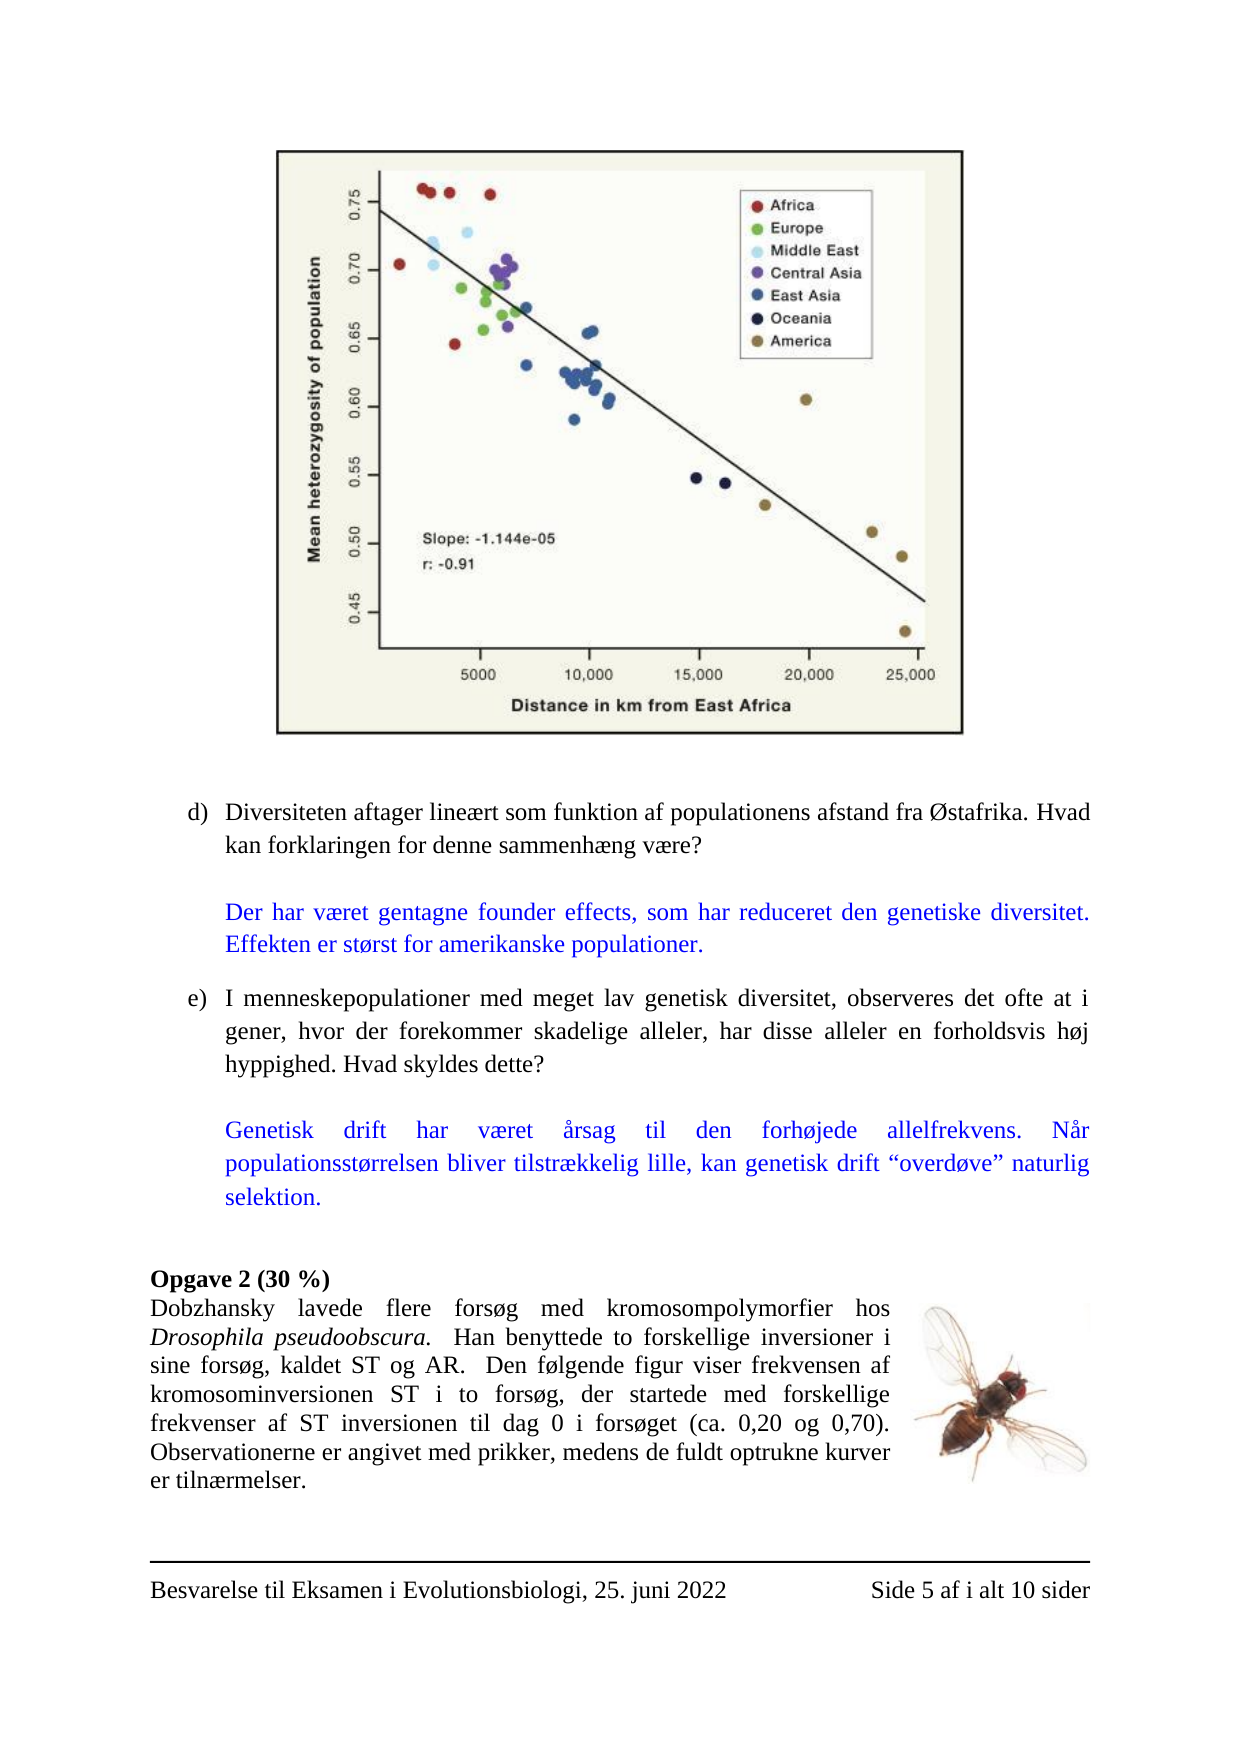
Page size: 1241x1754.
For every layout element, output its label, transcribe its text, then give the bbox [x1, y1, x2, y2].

list Diversiteten aftager lineært som funktion af populationens afstand fra Østafrika. Hvad kan forklaringen for denne sammenhæng være? [187, 797, 1090, 859]
text Opgave 2 (30 %) [150, 1264, 1090, 1293]
text Dobzhansky lavede flere forsøg med kromosompolymorfier hos Drosophila pseudoobscura. Han benyttede to forskellige inversioner i sine forsøg, kaldet ST og AR. Den følgende figur viser frekvensen af kromosominversionen ST i to forsøg, der startede med forskellige frekvenser af ST inversionen til dag 0 i forsøget (ca. 0,20 og 0,70). Observationerne er angivet med prikker, medens de fuldt optrukne kurver er tilnærmelser. [150, 1293, 1090, 1494]
list I menneskepopulationer med meget lav genetisk diversitet, observeres det ofte at i gener, hvor der forekommer skadelige alleler, har disse alleler en forholdsvis høj hyppighed. Hvad skyldes dette? [187, 983, 1090, 1078]
picture [275, 150, 965, 736]
text Genetisk drift har været årsag til den forhøjede allelfrekvens. Når populationsstørrelsen bliver tilstrækkelig lille, kan genetisk drift “overdøve” naturlig selektion. [225, 1116, 1090, 1210]
text Der har været gentagne founder effects, som har reduceret den genetiske diversitet. Effekten er størst for amerikanske populationer. [225, 897, 1090, 958]
picture [910, 1303, 1091, 1484]
